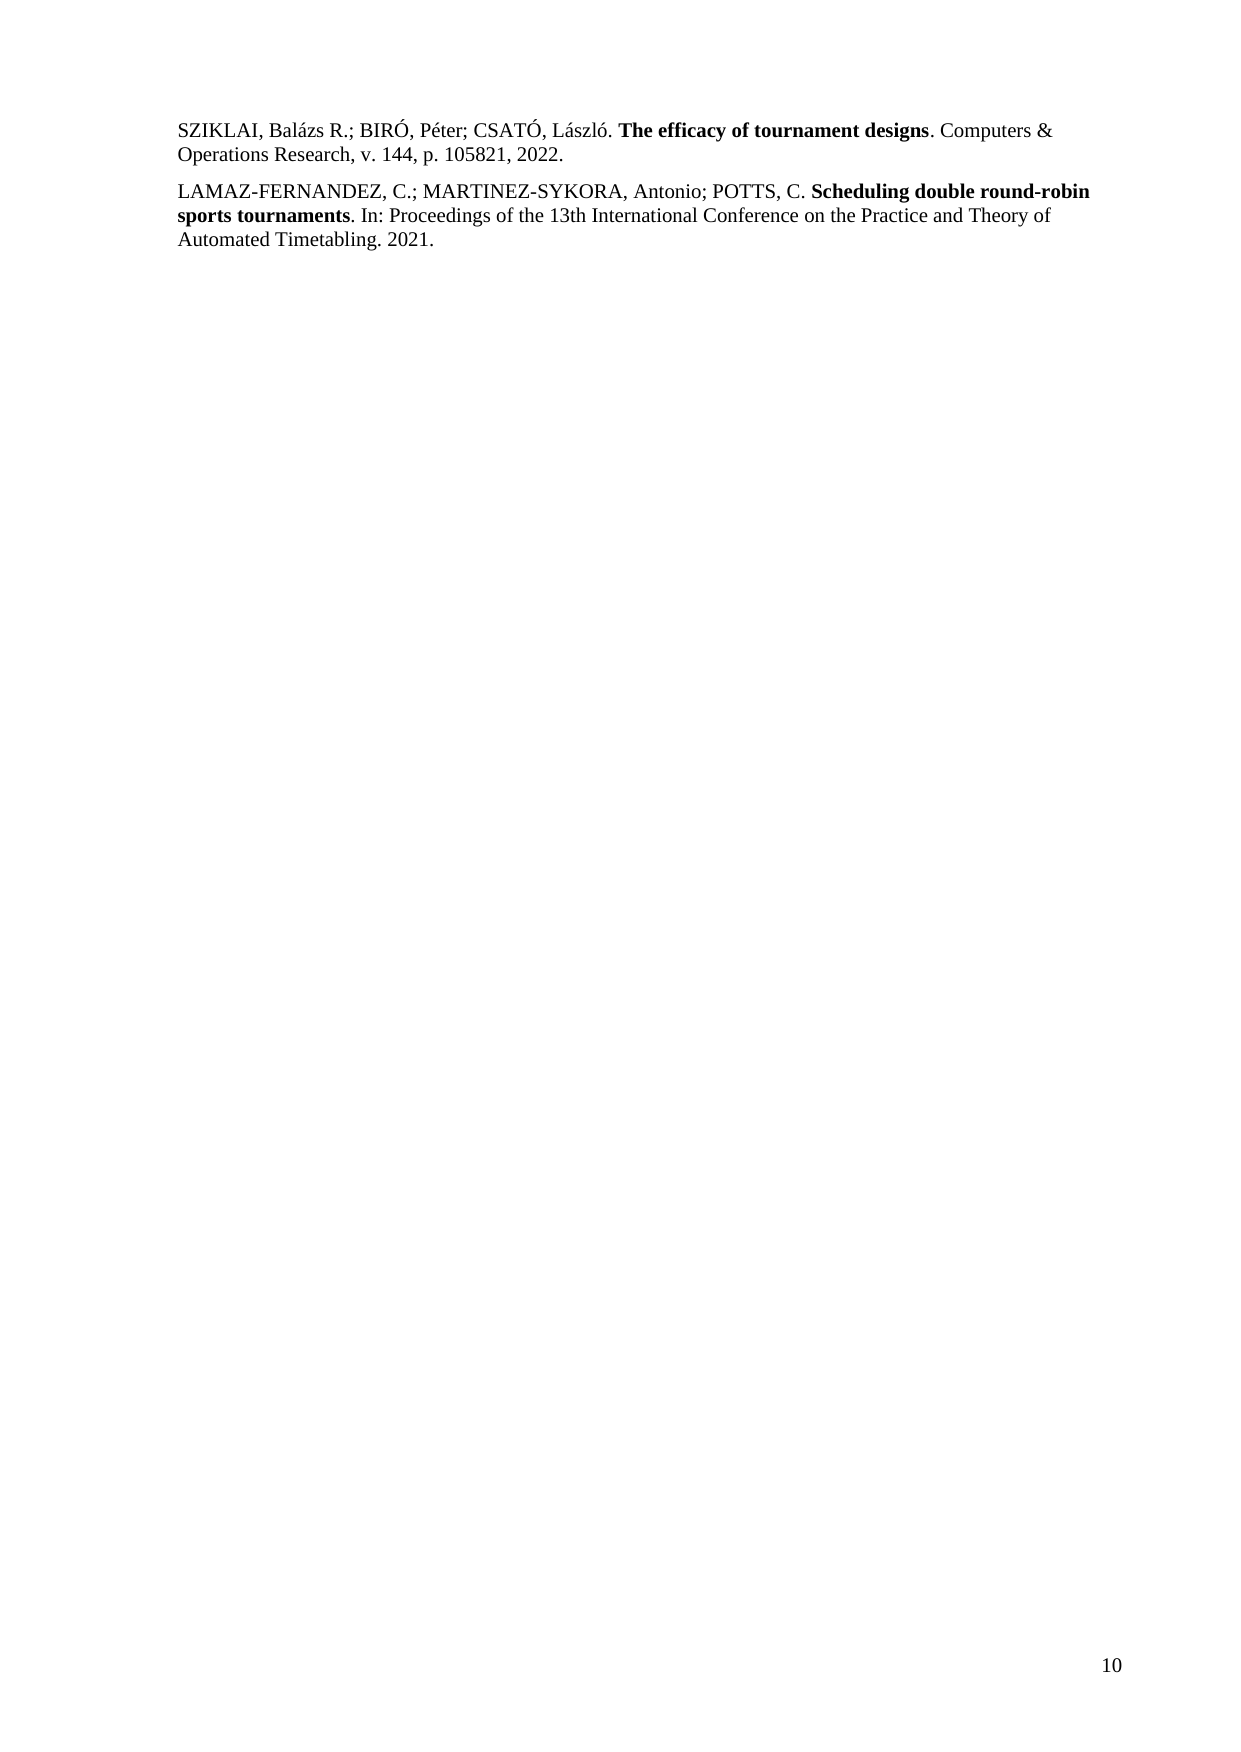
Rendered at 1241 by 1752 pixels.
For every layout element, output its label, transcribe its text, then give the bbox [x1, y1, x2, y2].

text SZIKLAI, Balázs R.; BIRÓ, Péter; CSATÓ, László. The efficacy of tournament designs. Computers & Operations Research, v. 144, p. 105821, 2022. [177, 118, 1122, 166]
text LAMAZ-FERNANDEZ, C.; MARTINEZ-SYKORA, Antonio; POTTS, C. Scheduling double round-robin sports tournaments. In: Proceedings of the 13th International Conference on the Practice and Theory of Automated Timetabling. 2021. [177, 179, 1122, 251]
